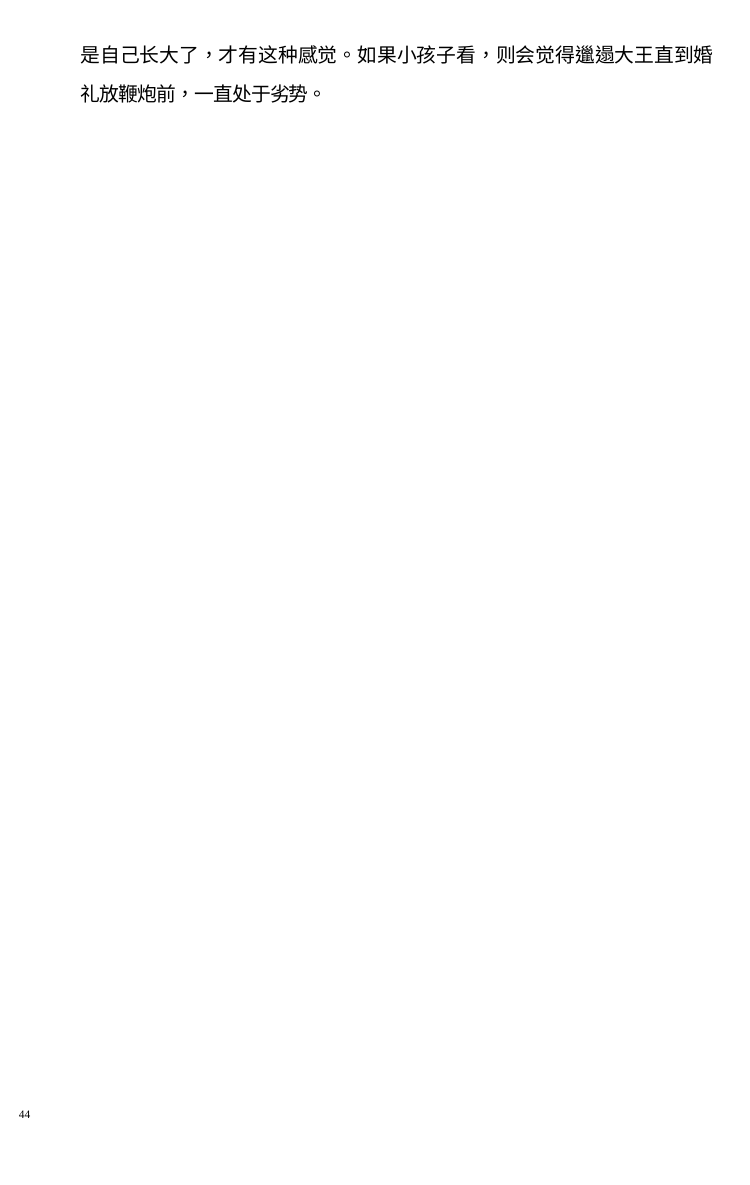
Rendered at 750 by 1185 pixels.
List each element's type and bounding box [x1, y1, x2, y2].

text [80, 42, 715, 107]
